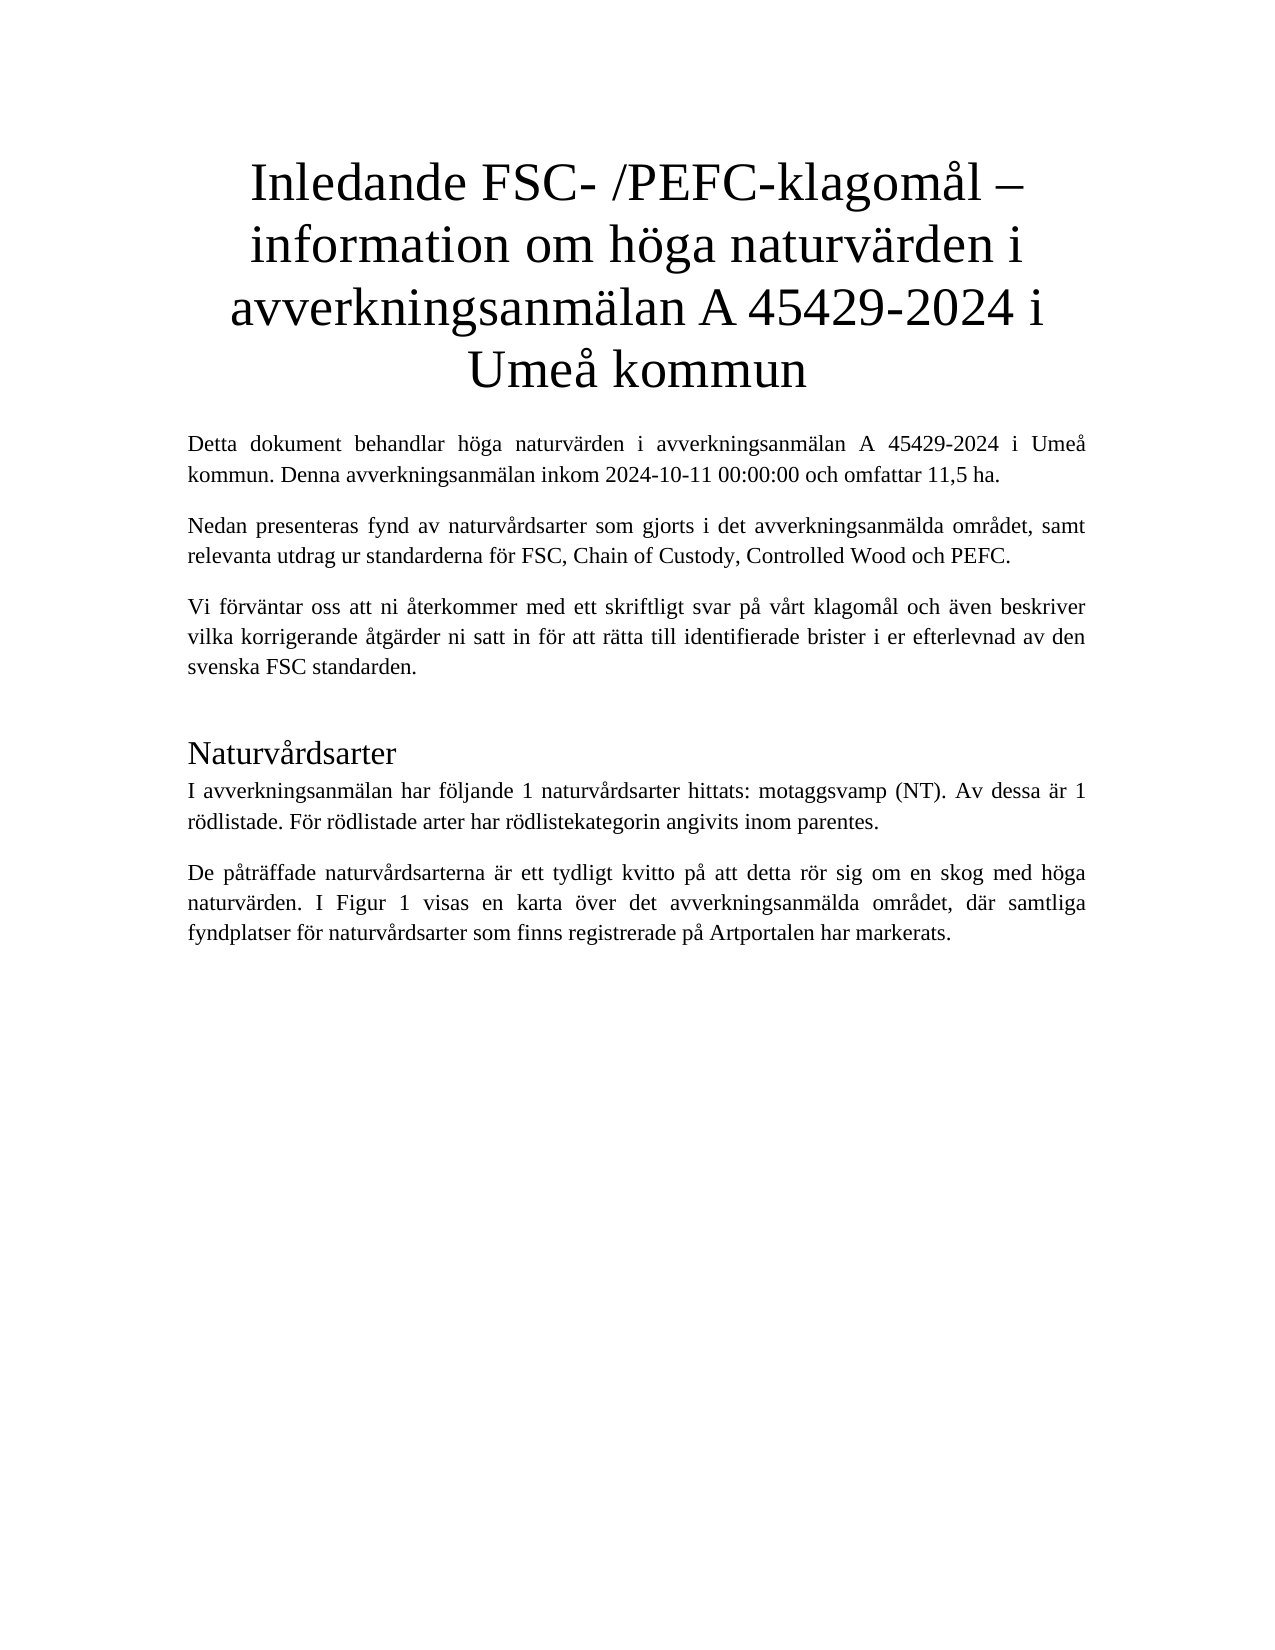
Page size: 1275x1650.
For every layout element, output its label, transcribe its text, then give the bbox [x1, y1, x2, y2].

subtitle Naturvårdsarter [187, 733, 1087, 772]
text I avverkningsanmälan har följande 1 naturvårdsarter hittats: motaggsvamp (NT). Av dessa är 1 rödlistade. För rödlistade arter har rödlistekategorin angivits inom parentes. [187, 778, 1087, 834]
text De påträffade naturvårdsarterna är ett tydligt kvitto på att detta rör sig om en skog med höga naturvärden. I Figur 1 visas en karta över det avverkningsanmälda området, där samtliga fyndplatser för naturvårdsarter som finns registrerade på Artportalen har markerats. [187, 859, 1087, 946]
text Vi förväntar oss att ni återkommer med ett skriftligt svar på vårt klagomål och även beskriver vilka korrigerande åtgärder ni satt in för att rätta till identifierade brister i er efterlevnad av den svenska FSC standarden. [187, 593, 1087, 680]
text Detta dokument behandlar höga naturvärden i avverkningsanmälan A 45429-2024 i Umeå kommun. Denna avverkningsanmälan inkom 2024-10-11 00:00:00 och omfattar 11,5 ha. [187, 430, 1087, 487]
text Nedan presenteras fynd av naturvårdsarter som gjorts i det avverkningsanmälda området, samt relevanta utdrag ur standarderna för FSC, Chain of Custody, Controlled Wood och PEFC. [187, 512, 1087, 568]
title Inledande FSC- /PEFC-klagomål – information om höga naturvärden i avverkningsanmälan A 45429-2024 i Umeå kommun [187, 150, 1087, 399]
